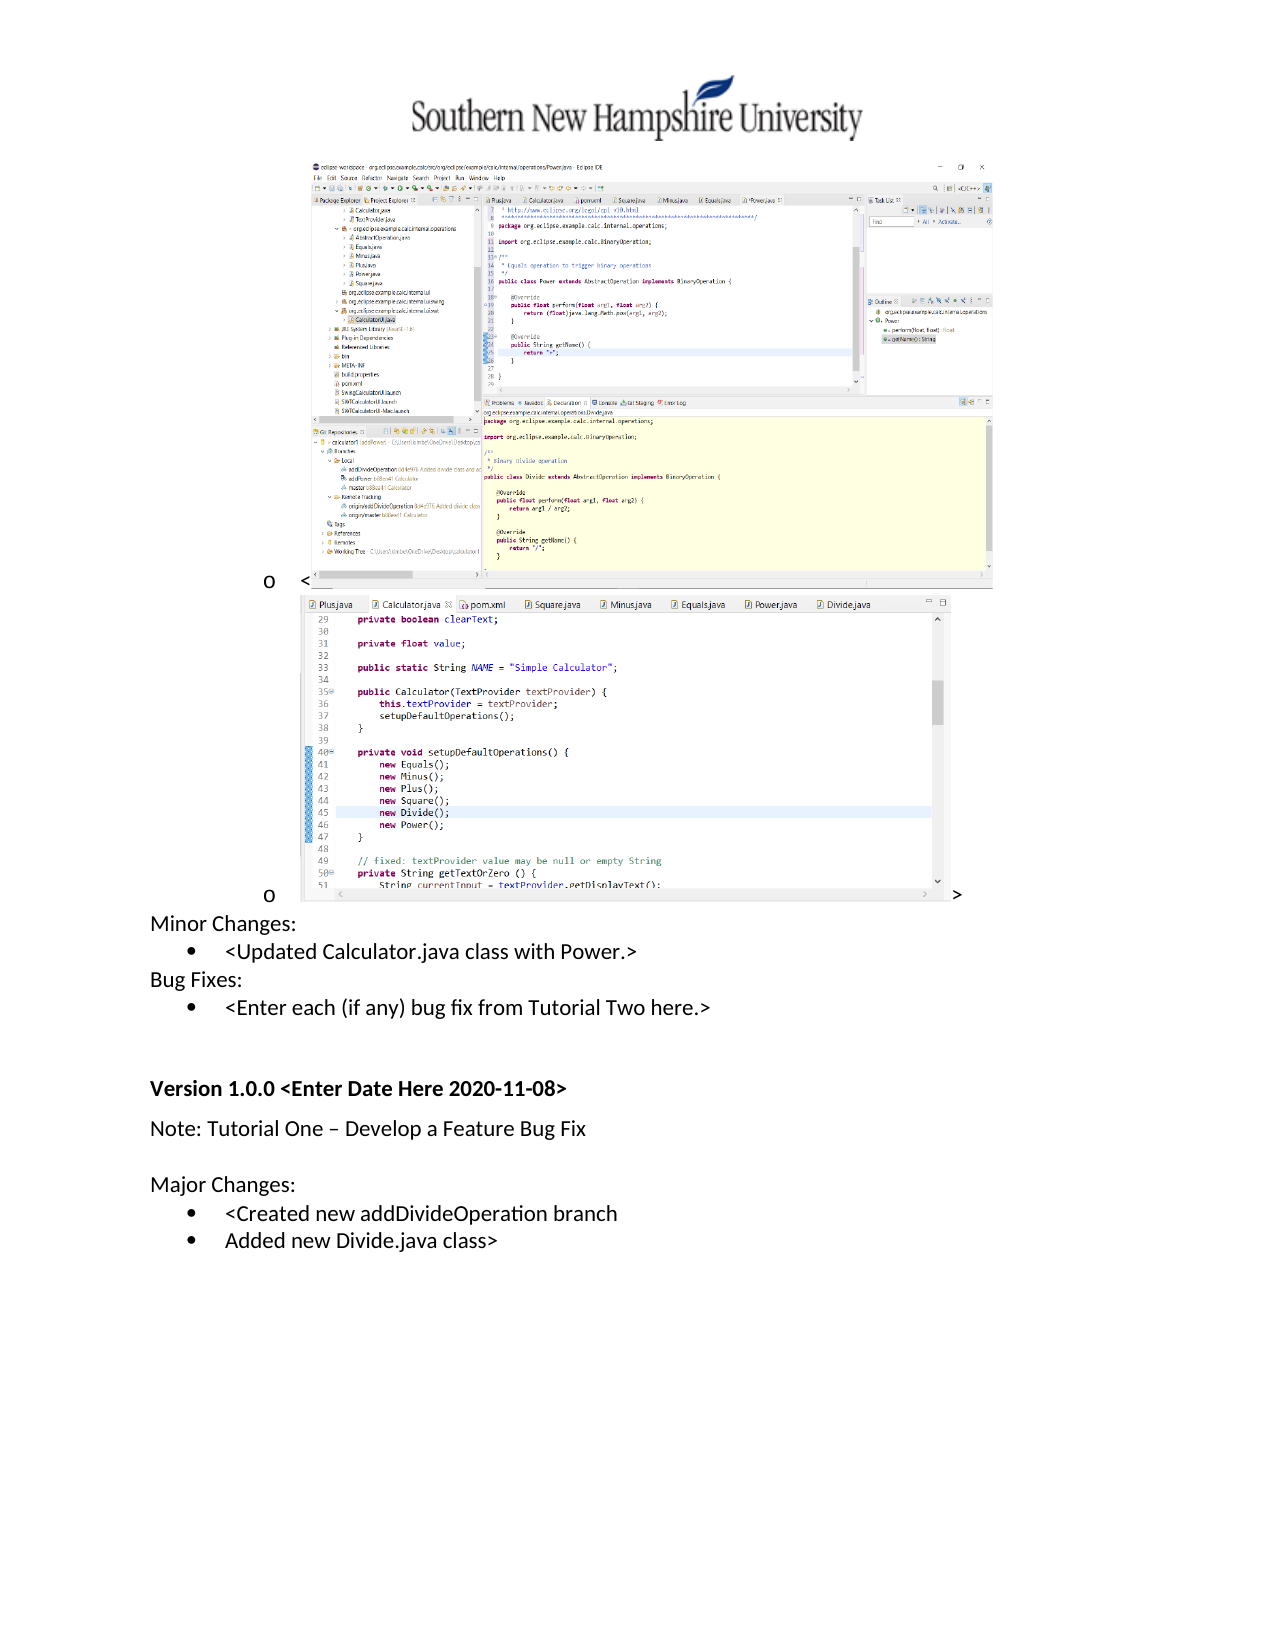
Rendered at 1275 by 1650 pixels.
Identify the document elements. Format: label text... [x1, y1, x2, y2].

list <Updated Calculator.java class with Power.> [187, 937, 1125, 965]
subtitle Major Changes: [150, 1171, 1125, 1199]
picture [412, 75, 863, 141]
picture [311, 161, 993, 589]
subtitle Bug Fixes: [150, 965, 1125, 993]
list Added new Divide.java class> [187, 1227, 1125, 1255]
list <Enter each (if any) bug fix from Tutorial Two here.> [187, 993, 1125, 1021]
subtitle Version 1.0.0 <Enter Date Here 2020-11-08> [150, 1074, 1125, 1102]
list <Created new addDivideOperation branch [187, 1199, 1125, 1227]
text Note: Tutorial One – Develop a Feature Bug Fix [150, 1114, 1125, 1143]
picture [300, 595, 951, 902]
subtitle Minor Changes: [150, 909, 1125, 937]
